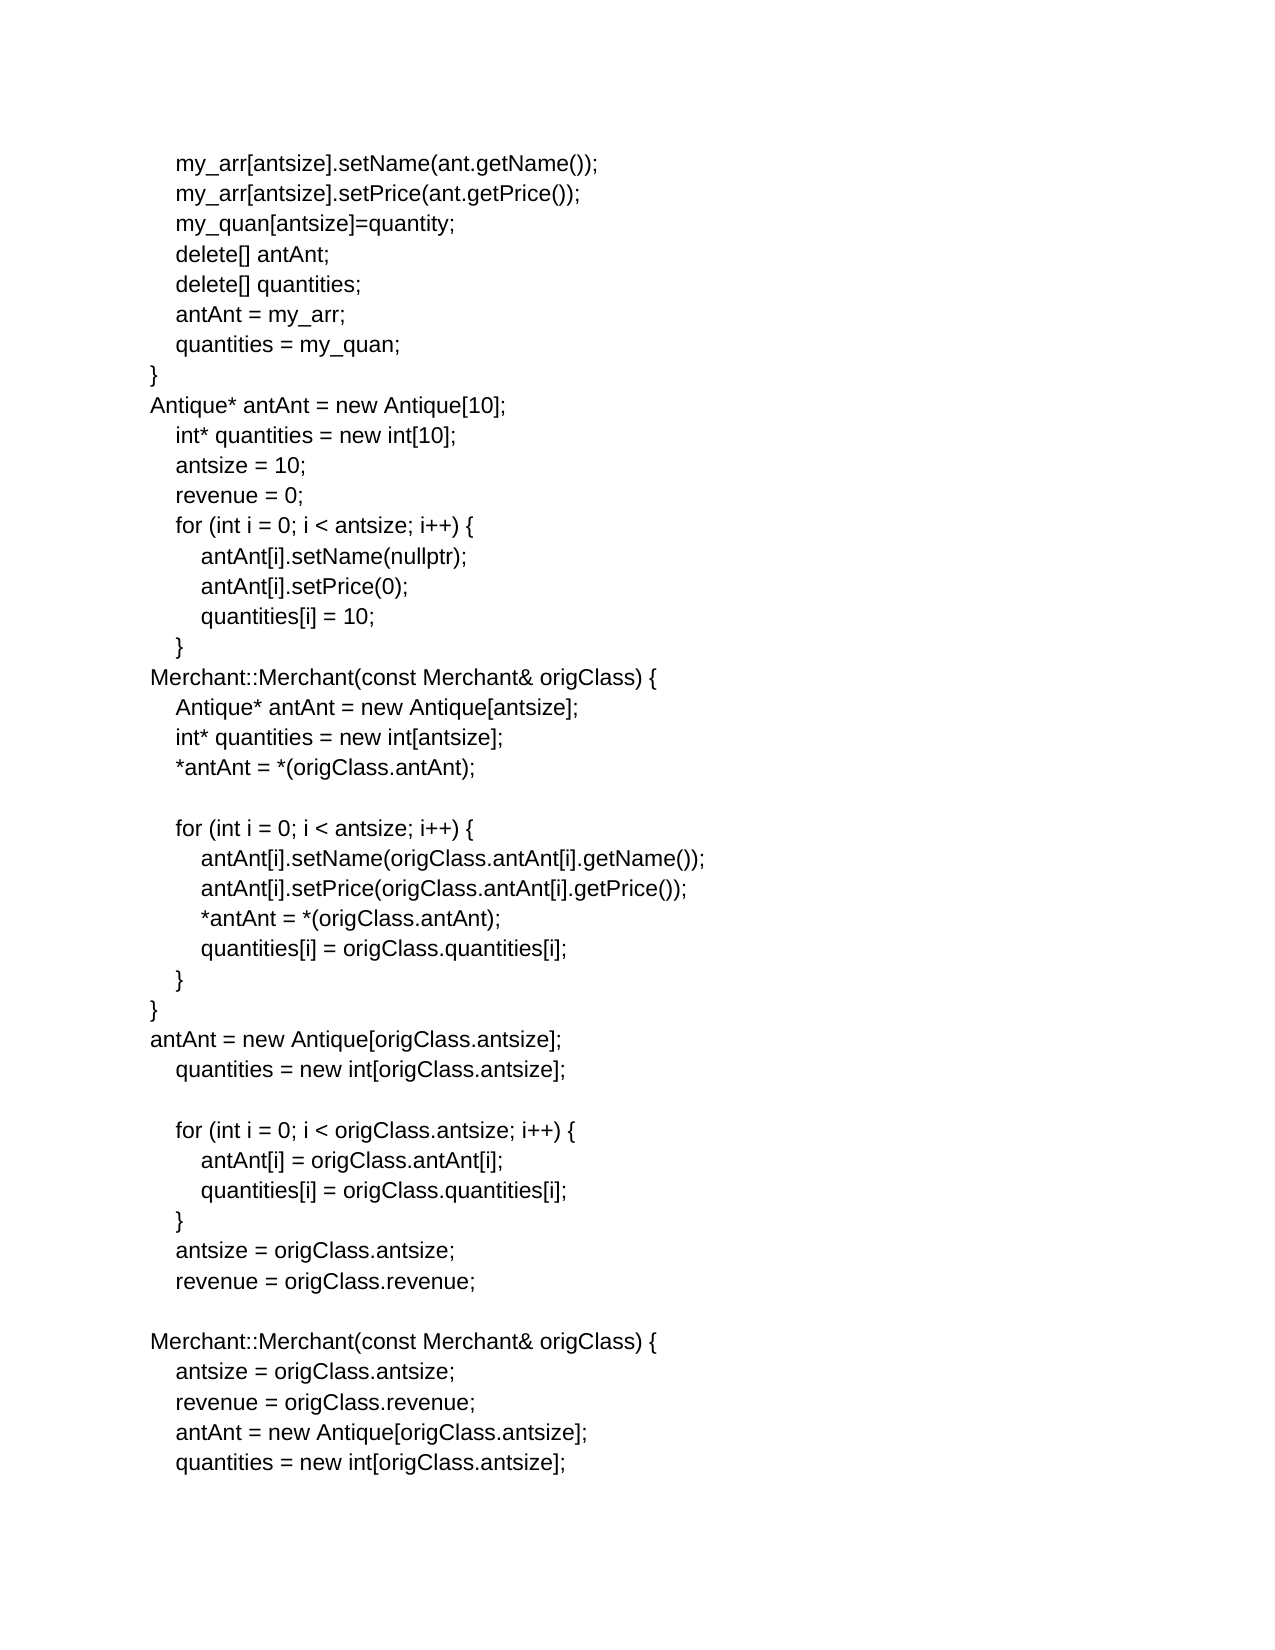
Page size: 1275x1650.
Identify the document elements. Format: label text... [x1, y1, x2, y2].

text revenue = origClass.revenue; [150, 1268, 1125, 1294]
text antsize = origClass.antsize; [150, 1358, 1125, 1385]
text my_quan[antsize]=quantity; [150, 210, 1125, 237]
text } [150, 996, 1125, 1022]
text *antAnt = *(origClass.antAnt); [150, 905, 1125, 932]
text for (int i = 0; i < antsize; i++) { [150, 512, 1125, 539]
text Merchant::Merchant(const Merchant& origClass) { [150, 663, 1125, 690]
text Merchant::Merchant(const Merchant& origClass) { [150, 1328, 1125, 1354]
text my_arr[antsize].setPrice(ant.getPrice()); [150, 180, 1125, 207]
text } [150, 966, 1125, 992]
text antsize = origClass.antsize; [150, 1237, 1125, 1264]
text quantities = new int[origClass.antsize]; [150, 1449, 1125, 1475]
text antAnt = new Antique[origClass.antsize]; [150, 1419, 1125, 1445]
text quantities[i] = origClass.quantities[i]; [150, 935, 1125, 962]
text antAnt = new Antique[origClass.antsize]; [150, 1026, 1125, 1052]
text Antique* antAnt = new Antique[10]; [150, 392, 1125, 418]
text revenue = 0; [150, 482, 1125, 509]
text for (int i = 0; i < origClass.antsize; i++) { [150, 1117, 1125, 1143]
text antAnt[i].setName(nullptr); [150, 543, 1125, 569]
text quantities = new int[origClass.antsize]; [150, 1056, 1125, 1083]
text antAnt[i].setPrice(origClass.antAnt[i].getPrice()); [150, 875, 1125, 901]
text int* quantities = new int[10]; [150, 422, 1125, 448]
text revenue = origClass.revenue; [150, 1388, 1125, 1415]
text } [150, 1207, 1125, 1234]
text antAnt[i] = origClass.antAnt[i]; [150, 1147, 1125, 1173]
text antAnt = my_arr; [150, 301, 1125, 327]
text antsize = 10; [150, 452, 1125, 478]
text my_arr[antsize].setName(ant.getName()); [150, 150, 1125, 176]
text for (int i = 0; i < antsize; i++) { [150, 814, 1125, 841]
text } [150, 633, 1125, 660]
text delete[] antAnt; [150, 241, 1125, 267]
text antAnt[i].setPrice(0); [150, 573, 1125, 599]
text quantities[i] = 10; [150, 603, 1125, 629]
text *antAnt = *(origClass.antAnt); [150, 754, 1125, 781]
text Antique* antAnt = new Antique[antsize]; [150, 694, 1125, 720]
text quantities[i] = origClass.quantities[i]; [150, 1177, 1125, 1203]
text } [150, 361, 1125, 388]
text delete[] quantities; [150, 271, 1125, 297]
text quantities = my_quan; [150, 331, 1125, 358]
text antAnt[i].setName(origClass.antAnt[i].getName()); [150, 845, 1125, 871]
text int* quantities = new int[antsize]; [150, 724, 1125, 750]
